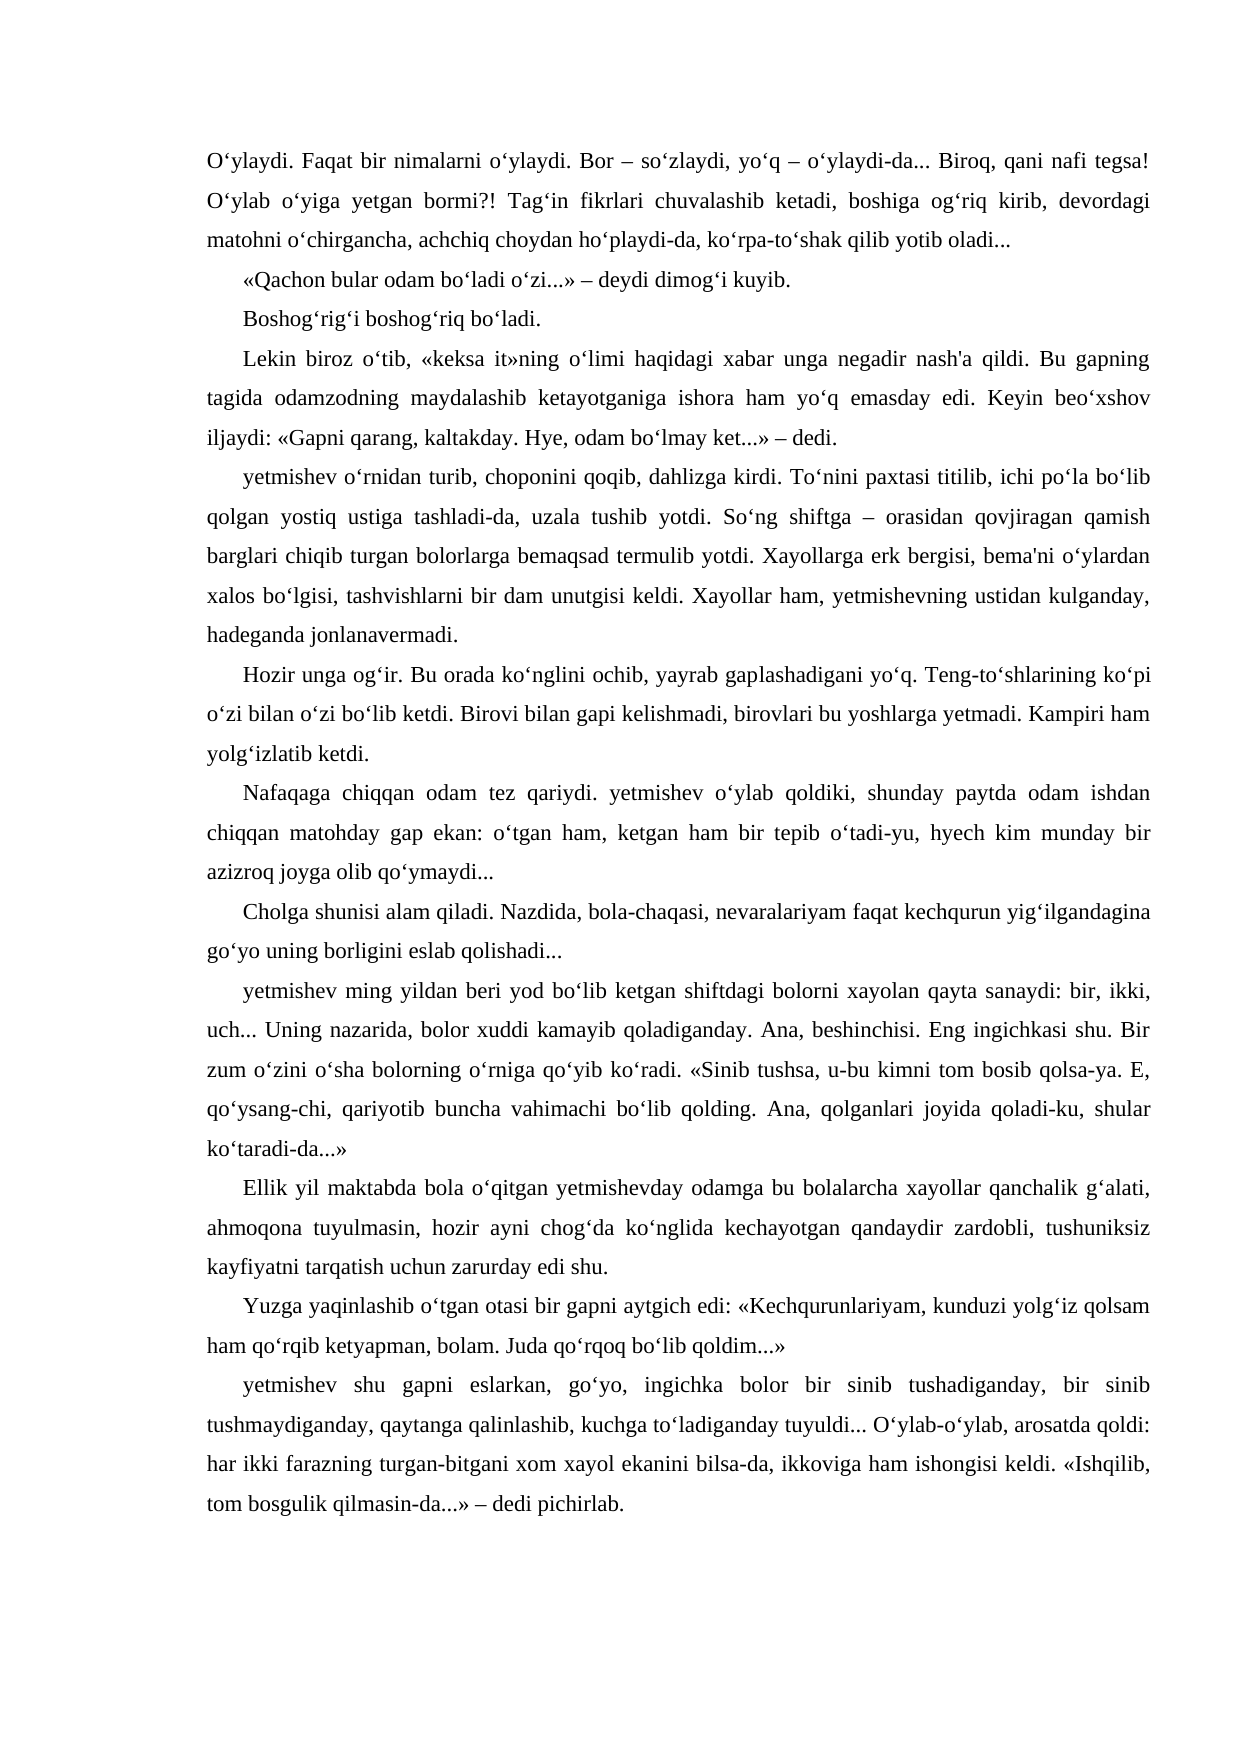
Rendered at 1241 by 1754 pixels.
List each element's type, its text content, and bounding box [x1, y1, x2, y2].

text Cholga shunisi alam qiladi. Nazdida, bola-chaqasi, nevaralariyam faqat kechqurun yig‘ilgandagina go‘yo uning borligini eslab qolishadi... [207, 898, 1152, 963]
text yetmishev ming yildan beri yod bo‘lib ketgan shiftdagi bolorni xayolan qayta sanaydi: bir, ikki, uch... Uning nazarida, bolor xuddi kamayib qoladiganday. Ana, beshinchisi. Eng ingichkasi shu. Bir zum o‘zini o‘sha bolorning o‘rniga qo‘yib ko‘radi. «Sinib tushsa, u-bu kimni tom bosib qolsa-ya. E, qo‘ysang-chi, qariyotib buncha vahimachi bo‘lib qolding. Ana, qolganlari joyida qoladi-ku, shular ko‘taradi-da...» [207, 977, 1152, 1161]
text «Qachon bular odam bo‘ladi o‘zi...» – deydi dimog‘i kuyib. [207, 266, 1152, 292]
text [207, 148, 1152, 253]
text Nafaqaga chiqqan odam tez qariydi. yetmishev o‘ylab qoldiki, shunday paytda odam ishdan chiqqan matohday gap ekan: o‘tgan ham, ketgan ham bir tepib o‘tadi-yu, hyech kim munday bir azizroq joyga olib qo‘ymaydi... [207, 779, 1152, 884]
text yetmishev o‘rnidan turib, choponini qoqib, dahlizga kirdi. To‘nini paxtasi titilib, ichi po‘la bo‘lib qolgan yostiq ustiga tashladi-da, uzala tushib yotdi. So‘ng shiftga – orasidan qovjiragan qamish barglari chiqib turgan bolorlarga bemaqsad termulib yotdi. Xayollarga erk bergisi, bema'ni o‘ylardan xalos bo‘lgisi, tashvishlarni bir dam unutgisi keldi. Xayollar ham, yetmishevning ustidan kulganday, hadeganda jonlanavermadi. [207, 463, 1152, 648]
text Yuzga yaqinlashib o‘tgan otasi bir gapni aytgich edi: «Kechqurunlariyam, kunduzi yolg‘iz qolsam ham qo‘rqib ketyapman, bolam. Juda qo‘rqoq bo‘lib qoldim...» [207, 1292, 1152, 1358]
text Boshog‘rig‘i boshog‘riq bo‘ladi. [207, 306, 1152, 332]
text Hozir unga og‘ir. Bu orada ko‘nglini ochib, yayrab gaplashadigani yo‘q. Teng-to‘shlarining ko‘pi o‘zi bilan o‘zi bo‘lib ketdi. Birovi bilan gapi kelishmadi, birovlari bu yoshlarga yetmadi. Kampiri ham yolg‘izlatib ketdi. [207, 661, 1152, 766]
text yetmishev shu gapni eslarkan, go‘yo, ingichka bolor bir sinib tushadiganday, bir sinib tushmaydiganday, qaytanga qalinlashib, kuchga to‘ladiganday tuyuldi... O‘ylab-o‘ylab, arosatda qoldi: har ikki farazning turgan-bitgani xom xayol ekanini bilsa-da, ikkoviga ham ishongisi keldi. «Ishqilib, tom bosgulik qilmasin-da...» – dedi pichirlab. [207, 1371, 1152, 1516]
text Ellik yil maktabda bola o‘qitgan yetmishevday odamga bu bolalarcha xayollar qanchalik g‘alati, ahmoqona tuyulmasin, hozir ayni chog‘da ko‘nglida kechayotgan qandaydir zardobli, tushuniksiz kayfiyatni tarqatish uchun zarurday edi shu. [207, 1174, 1152, 1279]
text Lekin biroz o‘tib, «keksa it»ning o‘limi haqidagi xabar unga negadir nash'a qildi. Bu gapning tagida odamzodning maydalashib ketayotganiga ishora ham yo‘q emasday edi. Keyin beo‘xshov iljaydi: «Gapni qarang, kaltakday. Hye, odam bo‘lmay ket...» – dedi. [207, 345, 1152, 450]
